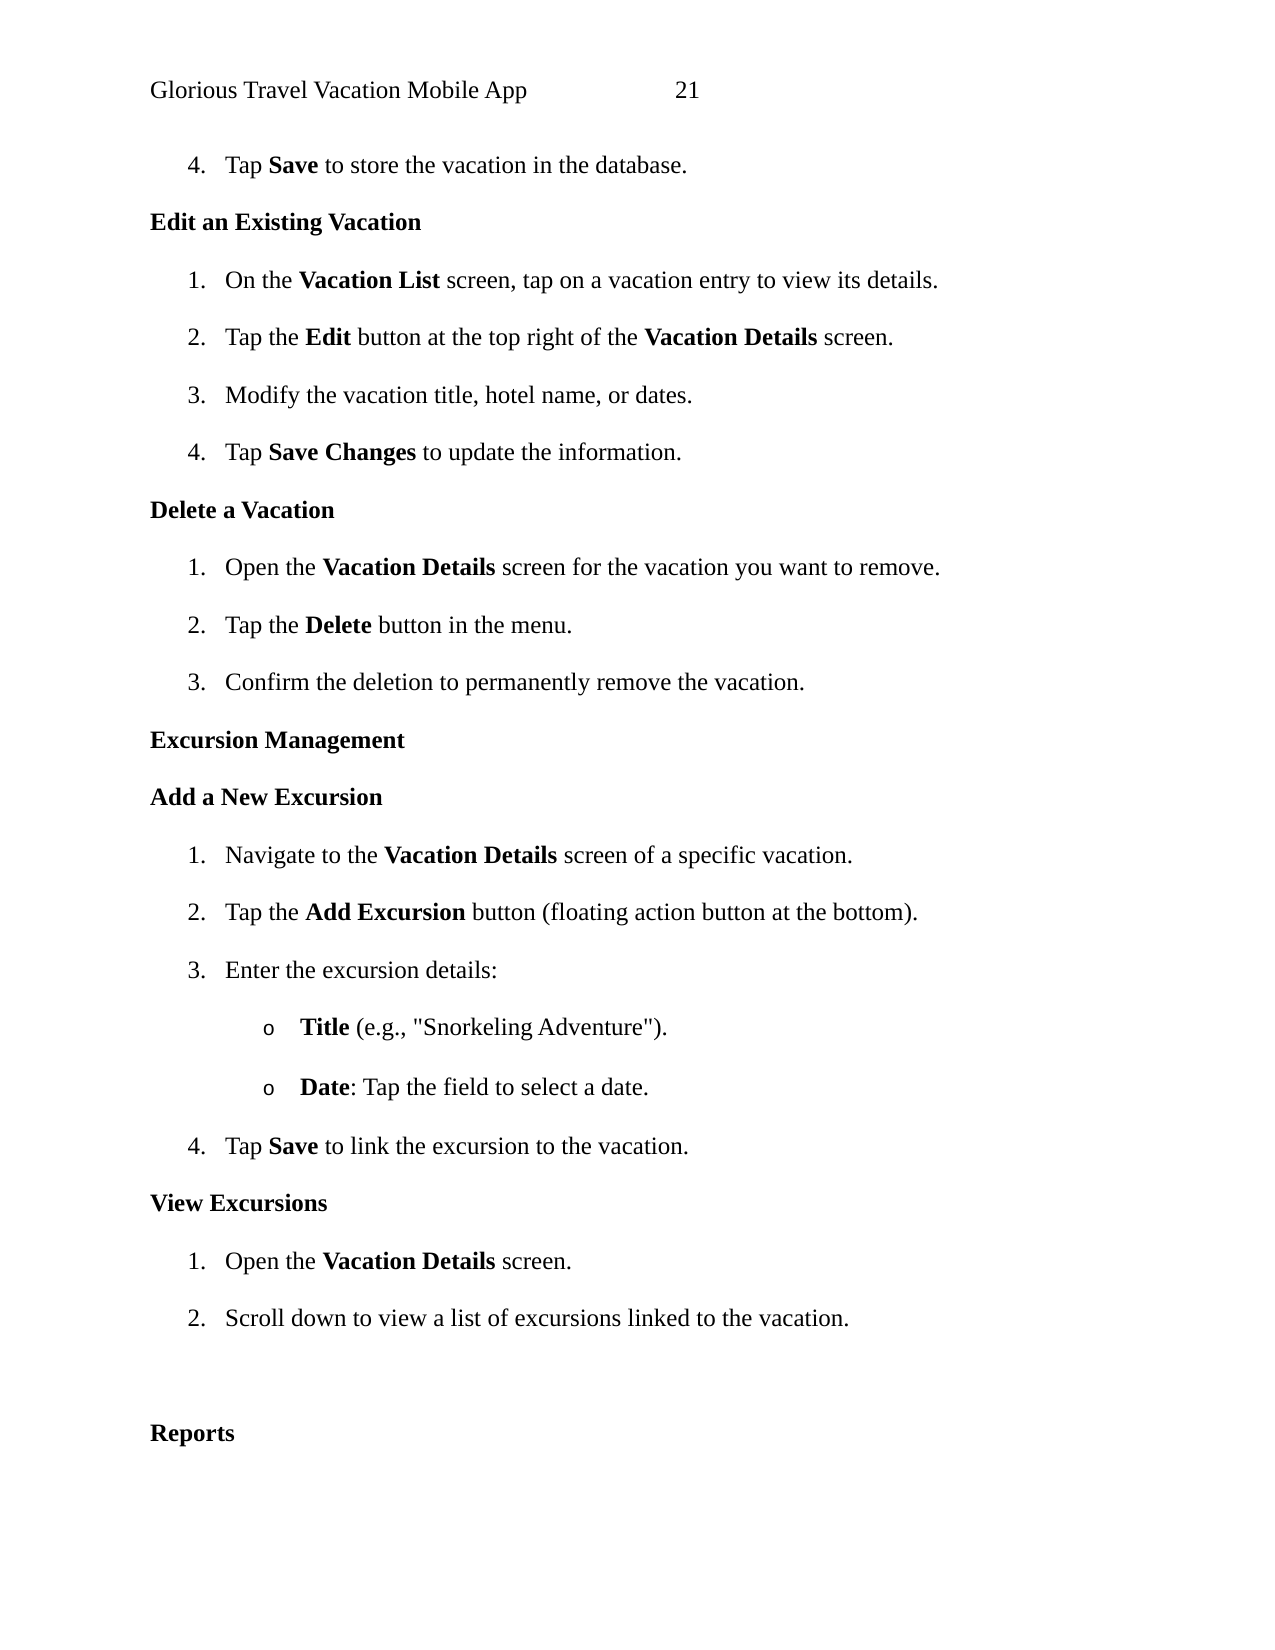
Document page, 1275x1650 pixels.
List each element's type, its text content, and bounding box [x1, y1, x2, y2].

text Add a New Excursion [150, 782, 1125, 811]
list Open the Vacation Details screen. [187, 1246, 1125, 1274]
list Date: Tap the field to select a date. [262, 1072, 1125, 1101]
list Tap Save to link the excursion to the vacation. [187, 1131, 1125, 1159]
list Modify the vacation title, hotel name, or dates. [187, 380, 1125, 409]
list Tap the Edit button at the top right of the Vacation Details screen. [187, 322, 1125, 351]
list Tap the Delete button in the menu. [187, 610, 1125, 639]
list Tap Save to store the vacation in the database. [187, 150, 1125, 179]
list Navigate to the Vacation Details screen of a specific vacation. [187, 840, 1125, 869]
list Tap Save Changes to update the information. [187, 437, 1125, 466]
text Edit an Existing Vacation [150, 207, 1125, 236]
list Title (e.g., "Snorkeling Adventure"). [262, 1012, 1125, 1042]
list On the Vacation List screen, tap on a vacation entry to view its details. [187, 265, 1125, 294]
list Scroll down to view a list of excursions linked to the vacation. [187, 1303, 1125, 1332]
list Confirm the deletion to permanently remove the vacation. [187, 667, 1125, 696]
list Tap the Add Excursion button (floating action button at the bottom). [187, 897, 1125, 926]
list Open the Vacation Details screen for the vacation you want to remove. [187, 552, 1125, 581]
text Reports [150, 1418, 1125, 1447]
text Excursion Management [150, 725, 1125, 754]
text Delete a Vacation [150, 495, 1125, 524]
text View Excursions [150, 1188, 1125, 1217]
list Enter the excursion details: [187, 955, 1125, 984]
